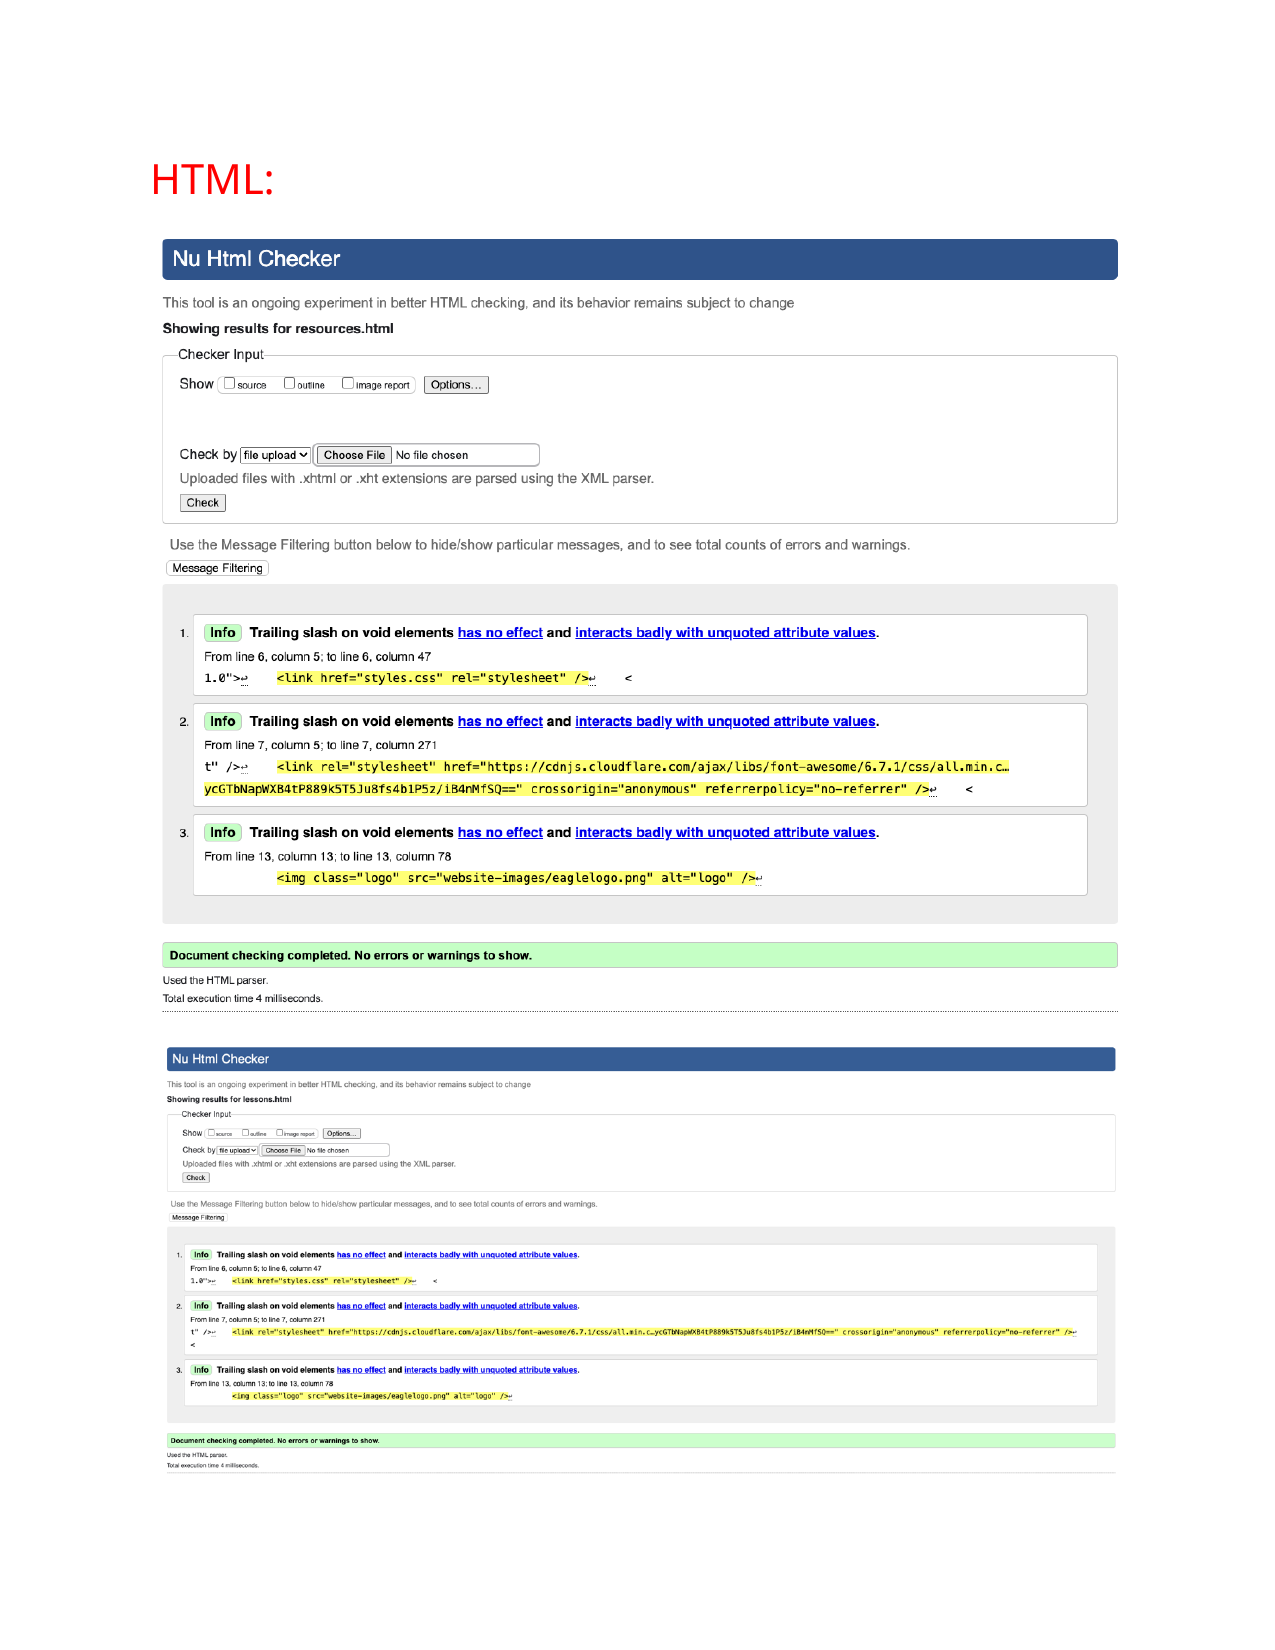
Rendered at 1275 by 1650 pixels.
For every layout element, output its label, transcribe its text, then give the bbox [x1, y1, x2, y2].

text HTML: [150, 150, 1125, 207]
picture [150, 227, 1125, 1022]
picture [150, 1040, 1125, 1488]
